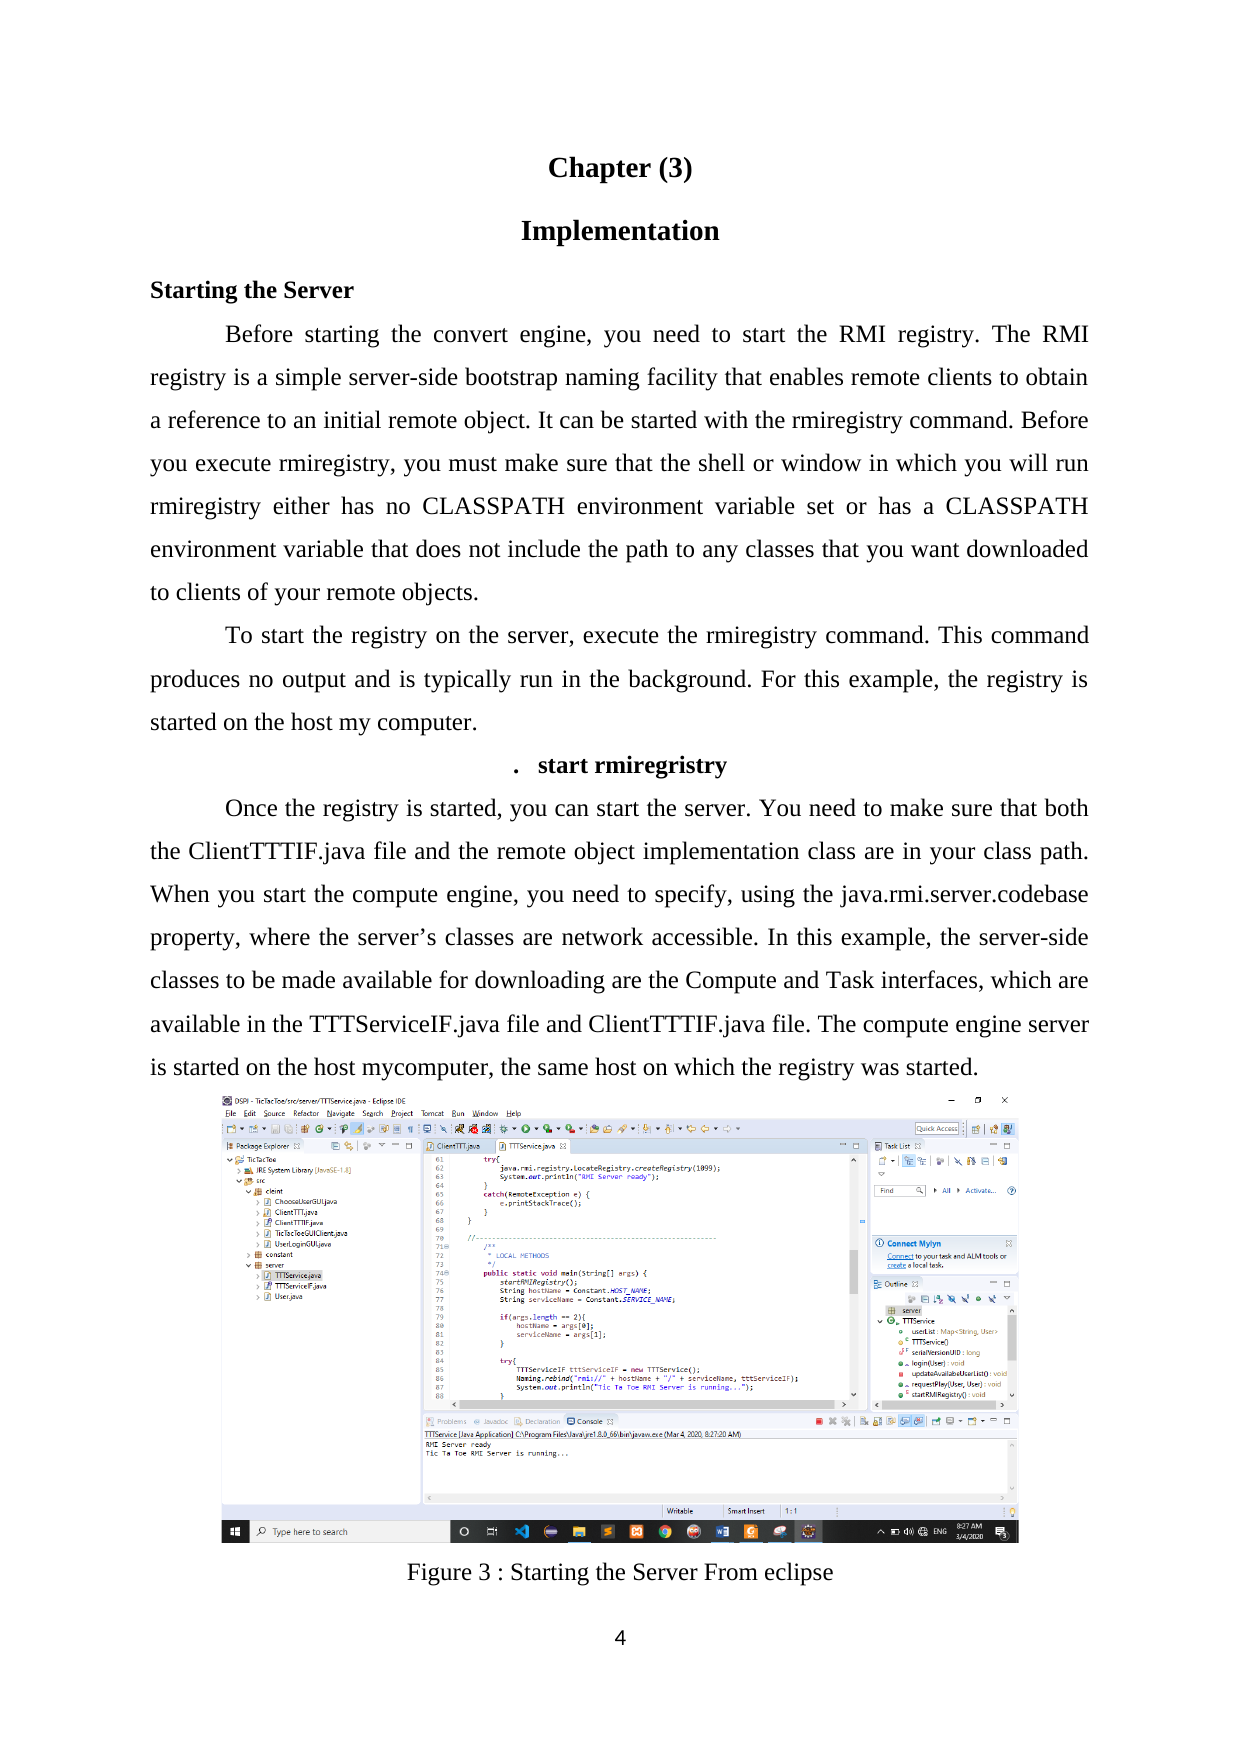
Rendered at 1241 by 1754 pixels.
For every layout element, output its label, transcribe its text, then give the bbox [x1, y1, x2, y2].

text Implementation [150, 213, 1090, 246]
text Figure 3 : Starting the Server From eclipse [150, 1557, 1090, 1586]
text . start rmiregristry [150, 750, 1090, 779]
text Before starting the convert engine, you need to start the RMI registry. The RMI registry is a simple server-side bootstrap naming facility that enables remote clients to obtain a reference to an initial remote object. It can be started with the rmiregistry command. Before you execute rmiregistry, you must make sure that the shell or window in which you will run rmiregistry either has no CLASSPATH environment variable set or has a CLASSPATH environment variable that does not include the path to any classes that you want downloaded to clients of your remote objects. [150, 319, 1090, 606]
picture [221, 1095, 1019, 1543]
text To start the registry on the server, execute the rmiregistry command. This command produces no output and is typically run in the background. For this example, the registry is started on the host my computer. [150, 621, 1090, 736]
text Once the registry is started, you can start the server. You need to make sure that both the ClientTTTIF.java file and the remote object implementation class are in your class path. When you start the compute engine, you need to specify, using the java.rmi.server.codebase property, where the server’s classes are network accessible. In this example, the server-side classes to be made available for downloading are the Compute and Task interfaces, which are available in the TTTServiceIF.java file and ClientTTTIF.java file. The compute engine server is started on the host mycomputer, the same host on which the registry was started. [150, 793, 1090, 1081]
text Chapter (3) [150, 150, 1090, 183]
subtitle Starting the Server [150, 276, 1090, 304]
